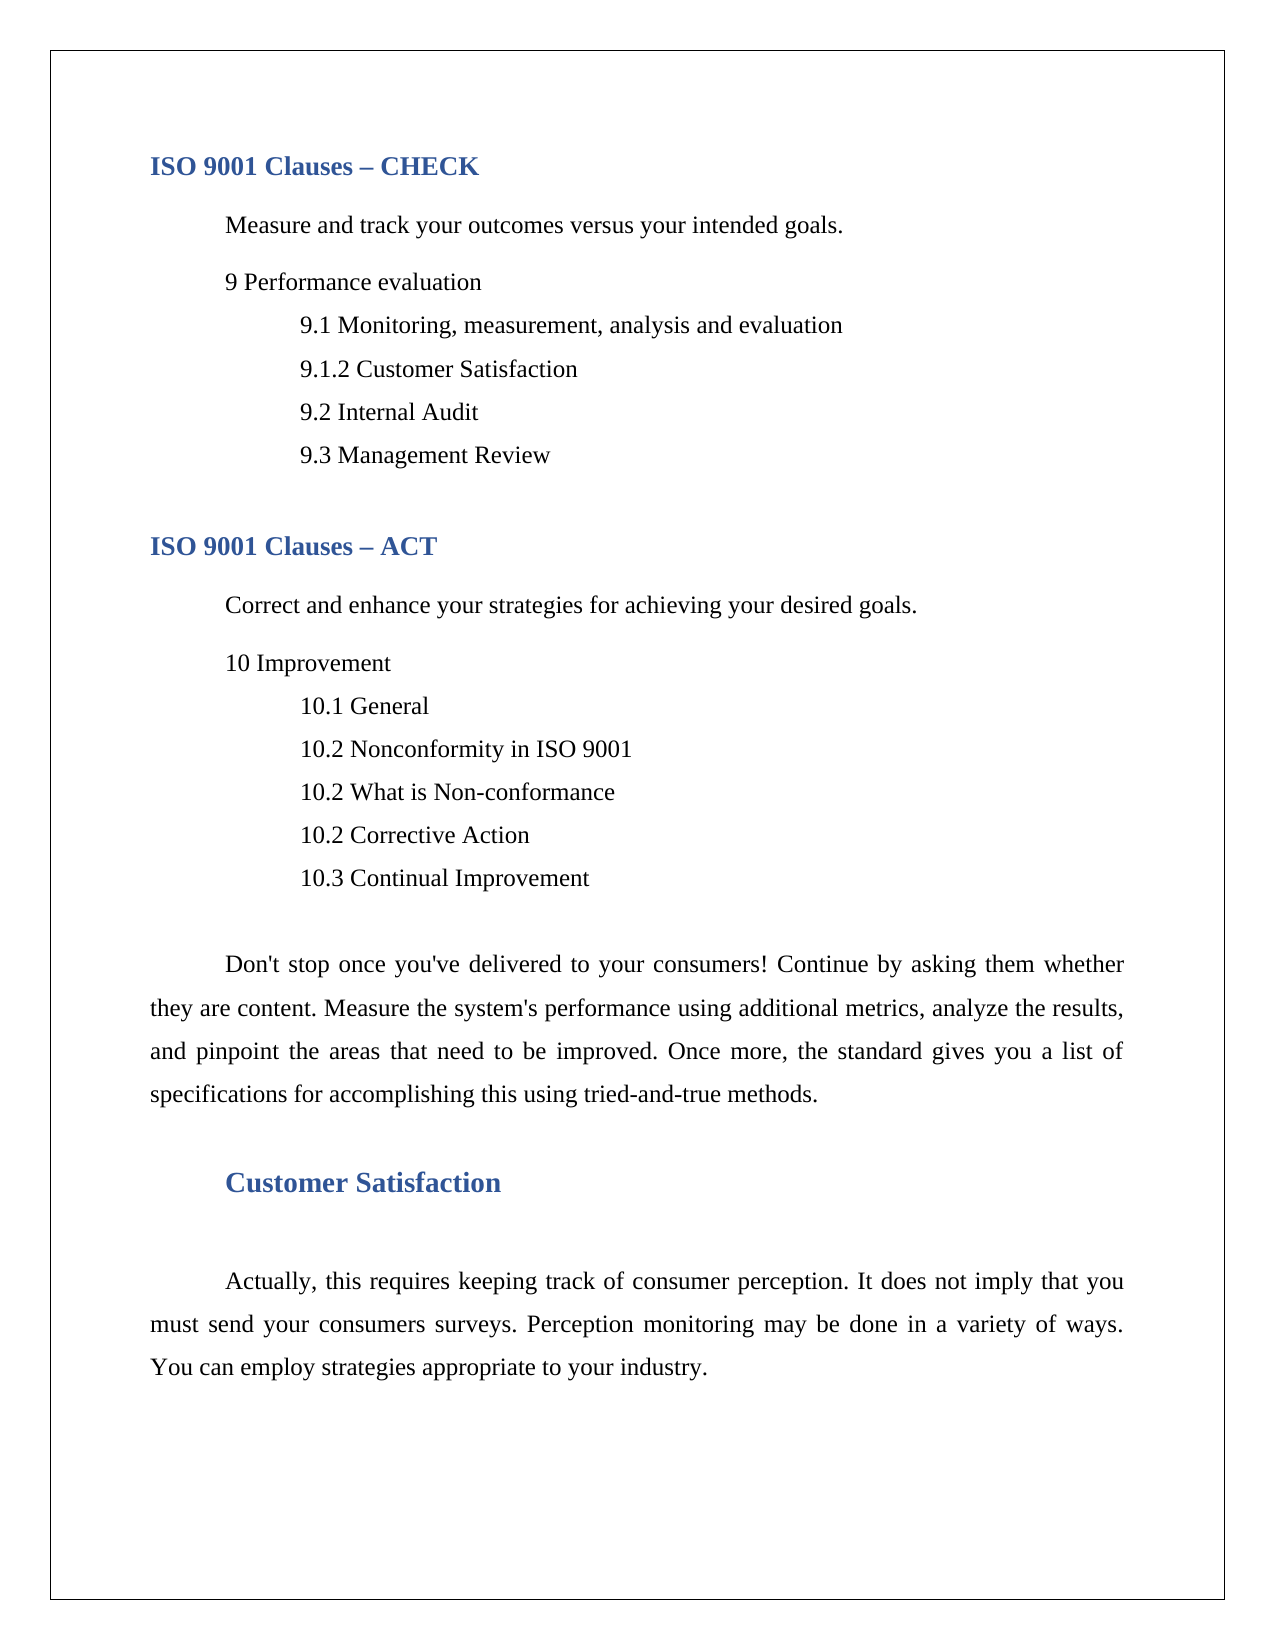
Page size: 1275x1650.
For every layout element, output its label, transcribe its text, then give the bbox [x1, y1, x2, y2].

text 10.2 Corrective Action [300, 820, 1125, 849]
text 9.1 Monitoring, measurement, analysis and evaluation [300, 311, 1125, 339]
text 9.2 Internal Audit [300, 397, 1125, 426]
text Actually, this requires keeping track of consumer perception. It does not imply that you must send your consumers surveys. Perception monitoring may be done in a variety of ways. You can employ strategies appropriate to your industry. [150, 1266, 1125, 1381]
text 9.3 Management Review [300, 440, 1125, 469]
text 9.1.2 Customer Satisfaction [300, 354, 1125, 382]
text 10.2 What is Non-conformance [300, 777, 1125, 806]
text 9 Performance evaluation [225, 267, 1125, 296]
text Measure and track your outcomes versus your intended goals. [225, 210, 1125, 239]
subtitle ISO 9001 Clauses – ACT [150, 530, 1125, 561]
subtitle ISO 9001 Clauses – CHECK [150, 150, 1125, 181]
text 10.2 Nonconformity in ISO 9001 [300, 734, 1125, 763]
text 10 Improvement [225, 648, 1125, 676]
text Correct and enhance your strategies for achieving your desired goals. [225, 590, 1125, 619]
text 10.3 Continual Improvement [300, 863, 1125, 892]
text Don't stop once you've delivered to your consumers! Continue by asking them whether they are content. Measure the system's performance using additional metrics, analyze the results, and pinpoint the areas that need to be improved. Once more, the standard gives you a list of specifications for accomplishing this using tried-and-true methods. [150, 949, 1125, 1108]
text 10.1 General [300, 691, 1125, 719]
text Customer Satisfaction [150, 1165, 1125, 1199]
